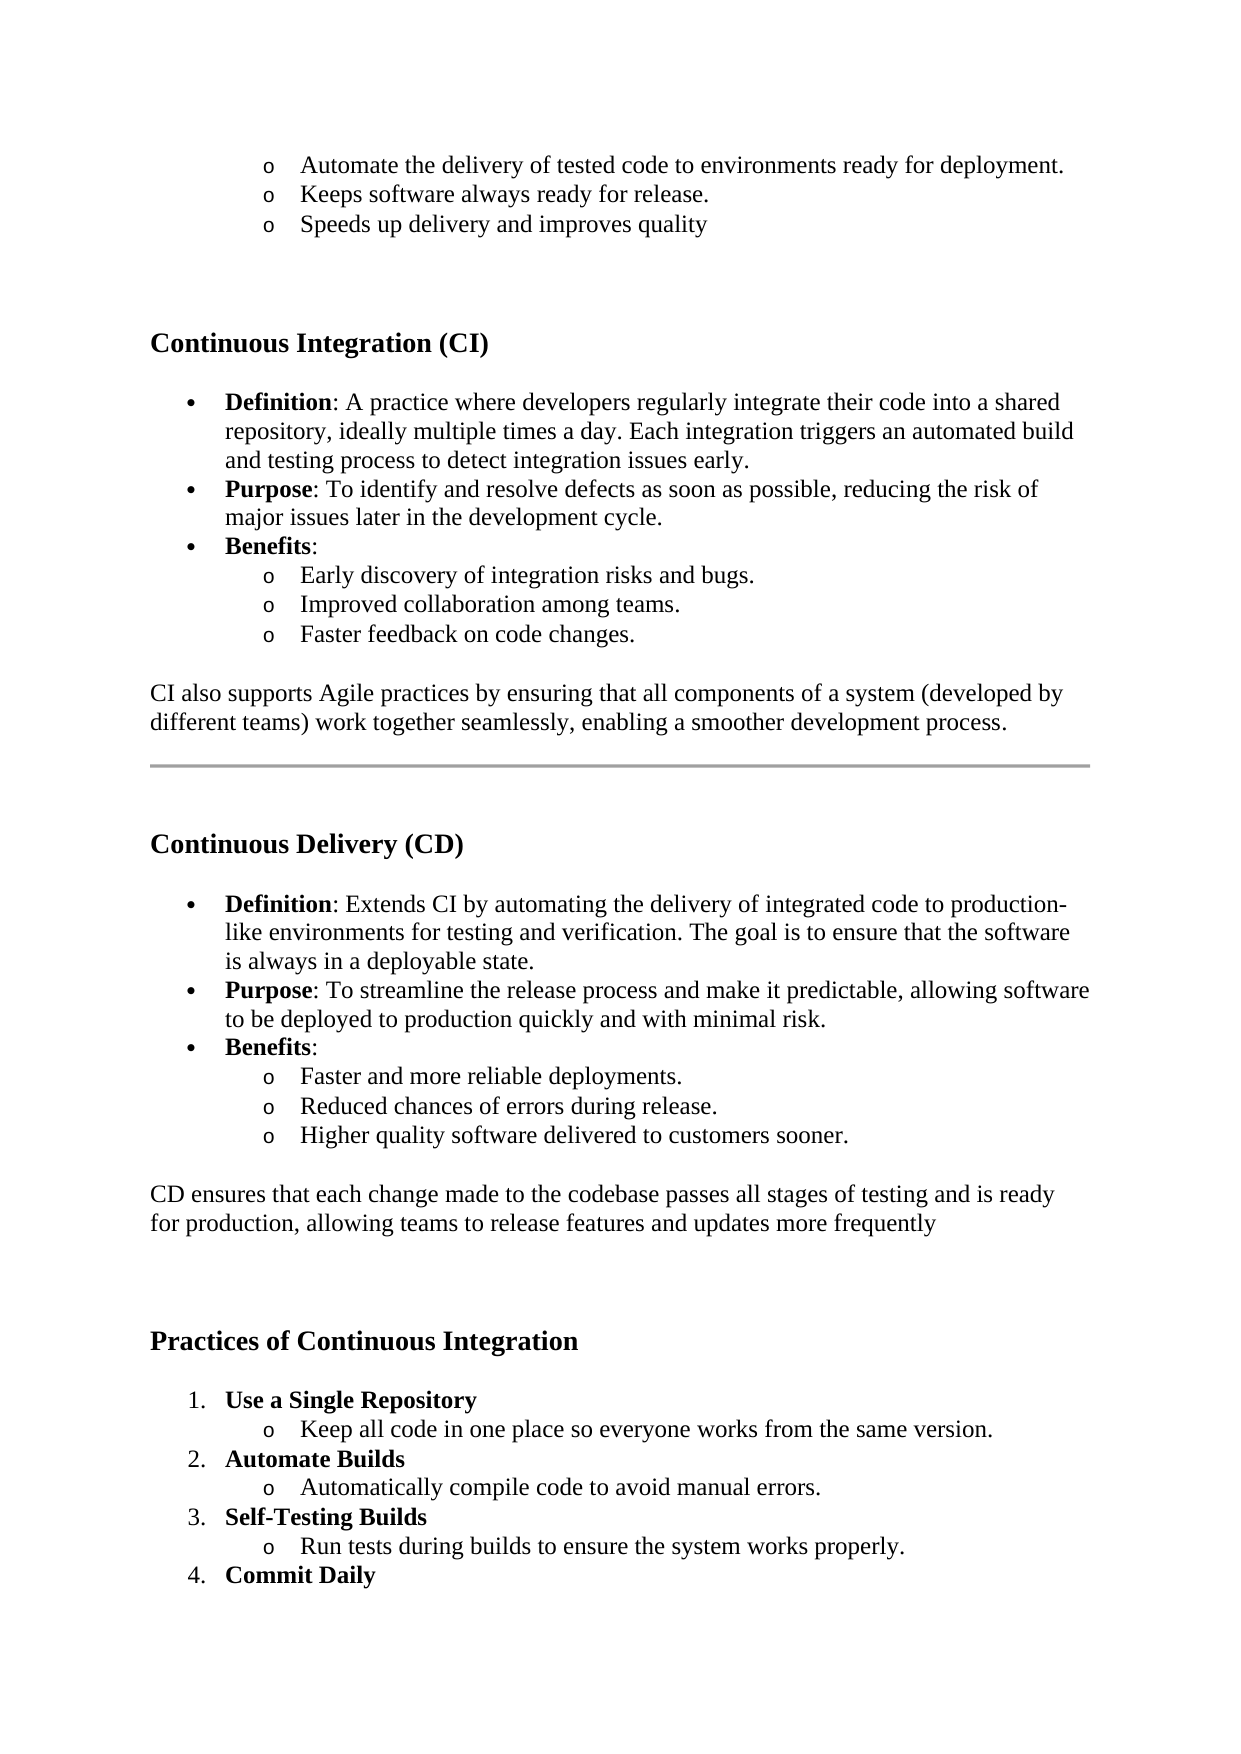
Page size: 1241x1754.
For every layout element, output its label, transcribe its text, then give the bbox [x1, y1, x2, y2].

list Run tests during builds to ensure the system works properly. [262, 1531, 1090, 1560]
list Early discovery of integration risks and bugs. [262, 560, 1090, 589]
text Practices of Continuous Integration [150, 1324, 1090, 1356]
list Automatically compile code to avoid manual errors. [262, 1472, 1090, 1502]
text Continuous Integration (CI) [150, 326, 1090, 358]
text CI also supports Agile practices by ensuring that all components of a system (developed by different teams) work together seamlessly, enabling a smoother development process​​. [150, 678, 1090, 735]
list Faster feedback on code changes. [262, 619, 1090, 649]
list Commit Daily [187, 1560, 1090, 1589]
list Purpose: To identify and resolve defects as soon as possible, reducing the risk of major issues later in the development cycle. [187, 474, 1090, 531]
list Automate the delivery of tested code to environments ready for deployment. [262, 150, 1090, 179]
list Keep all code in one place so everyone works from the same version. [262, 1414, 1090, 1444]
list Self-Testing Builds [187, 1502, 1090, 1531]
list Higher quality software delivered to customers sooner. [262, 1120, 1090, 1150]
list Purpose: To streamline the release process and make it predictable, allowing software to be deployed to production quickly and with minimal risk. [187, 975, 1090, 1032]
list Faster and more reliable deployments. [262, 1061, 1090, 1091]
list Automate Builds [187, 1444, 1090, 1472]
list Keeps software always ready for release. [262, 179, 1090, 209]
list Improved collaboration among teams. [262, 589, 1090, 619]
list Benefits: [187, 531, 1090, 560]
list Reduced chances of errors during release. [262, 1091, 1090, 1120]
list Speeds up delivery and improves quality [262, 209, 1090, 239]
text CD ensures that each change made to the codebase passes all stages of testing and is ready for production, allowing teams to release features and updates more frequently​​ [150, 1179, 1090, 1237]
list Definition: A practice where developers regularly integrate their code into a shared repository, ideally multiple times a day. Each integration triggers an automated build and testing process to detect integration issues early. [187, 387, 1090, 474]
list Benefits: [187, 1032, 1090, 1061]
text Continuous Delivery (CD) [150, 827, 1090, 859]
list Use a Single Repository [187, 1385, 1090, 1414]
list Definition: Extends CI by automating the delivery of integrated code to production-like environments for testing and verification. The goal is to ensure that the software is always in a deployable state. [187, 889, 1090, 975]
